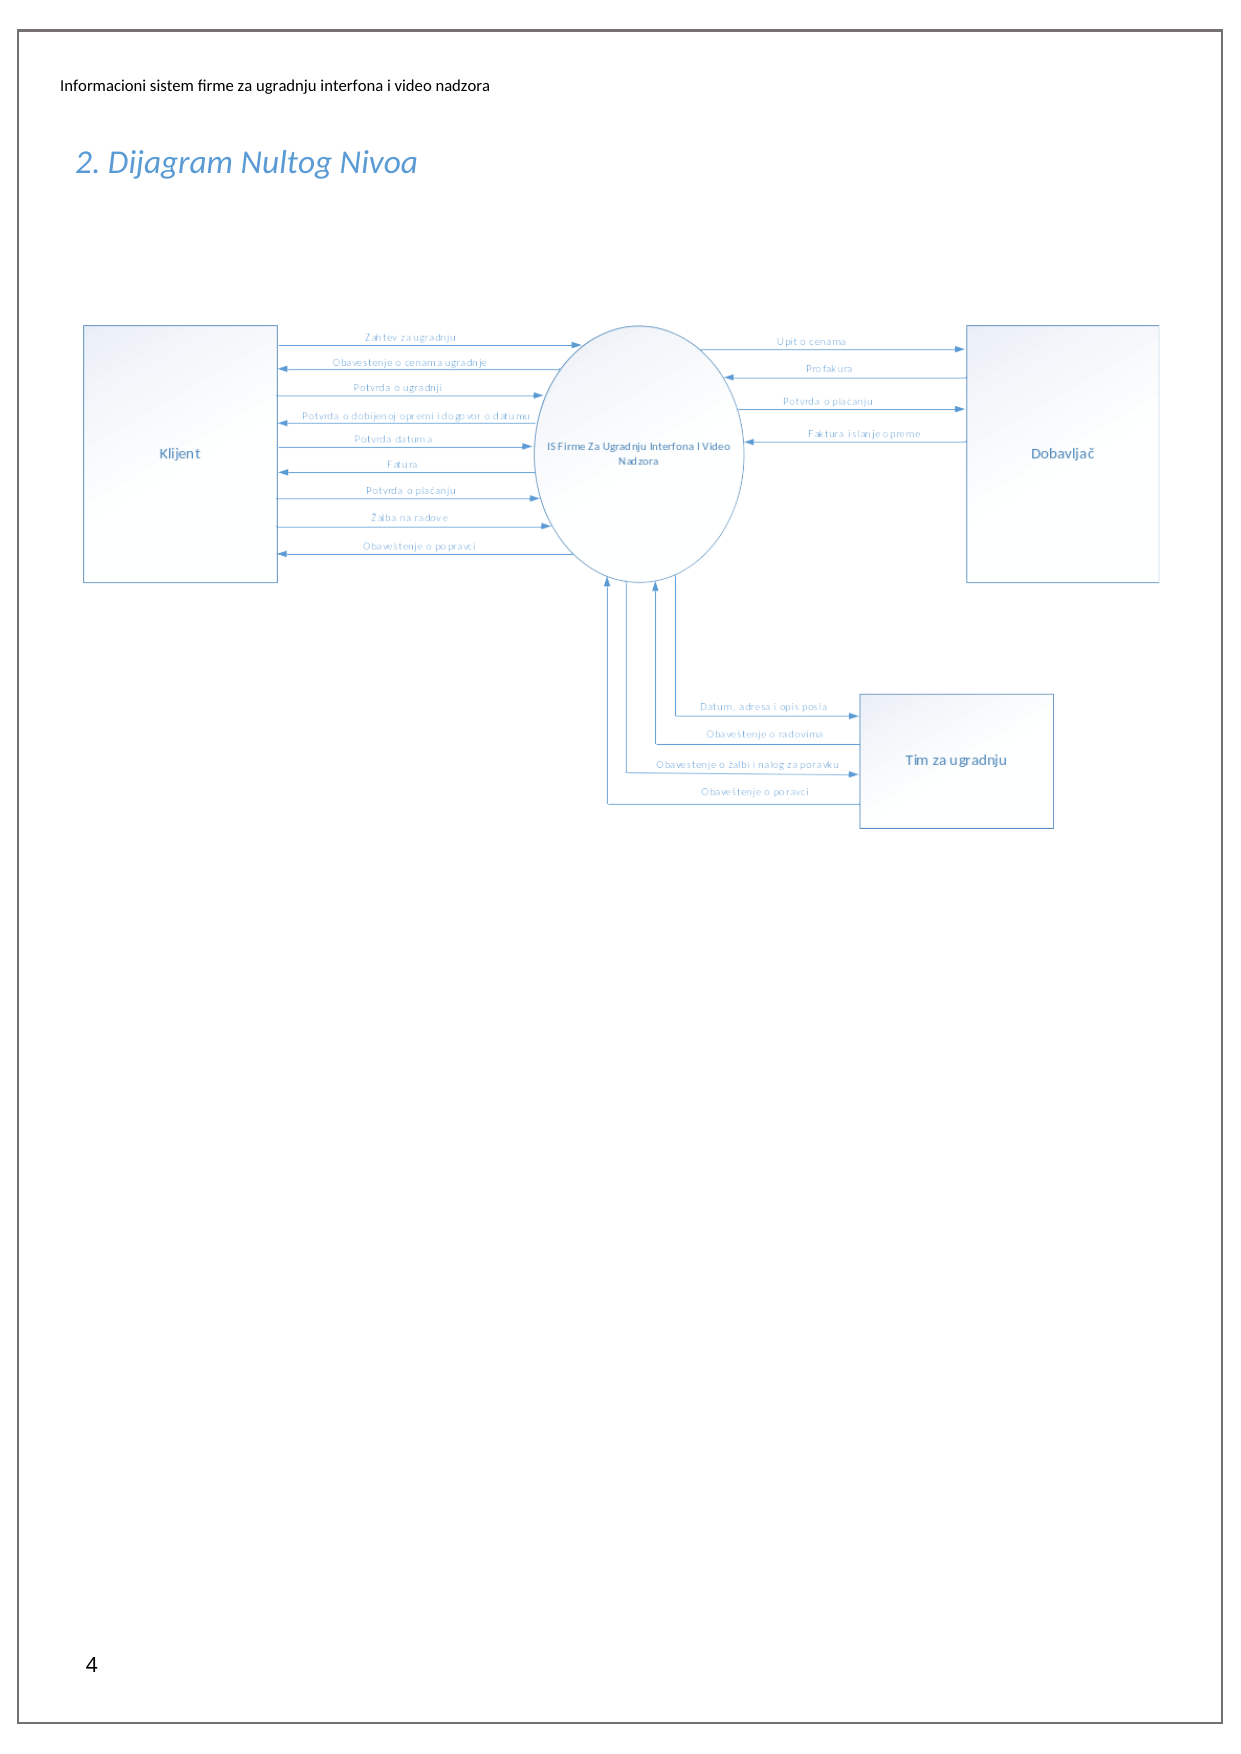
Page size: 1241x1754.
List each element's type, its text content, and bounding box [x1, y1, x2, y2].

text 2. Dijagram Nultog Nivoa [75, 142, 1165, 182]
